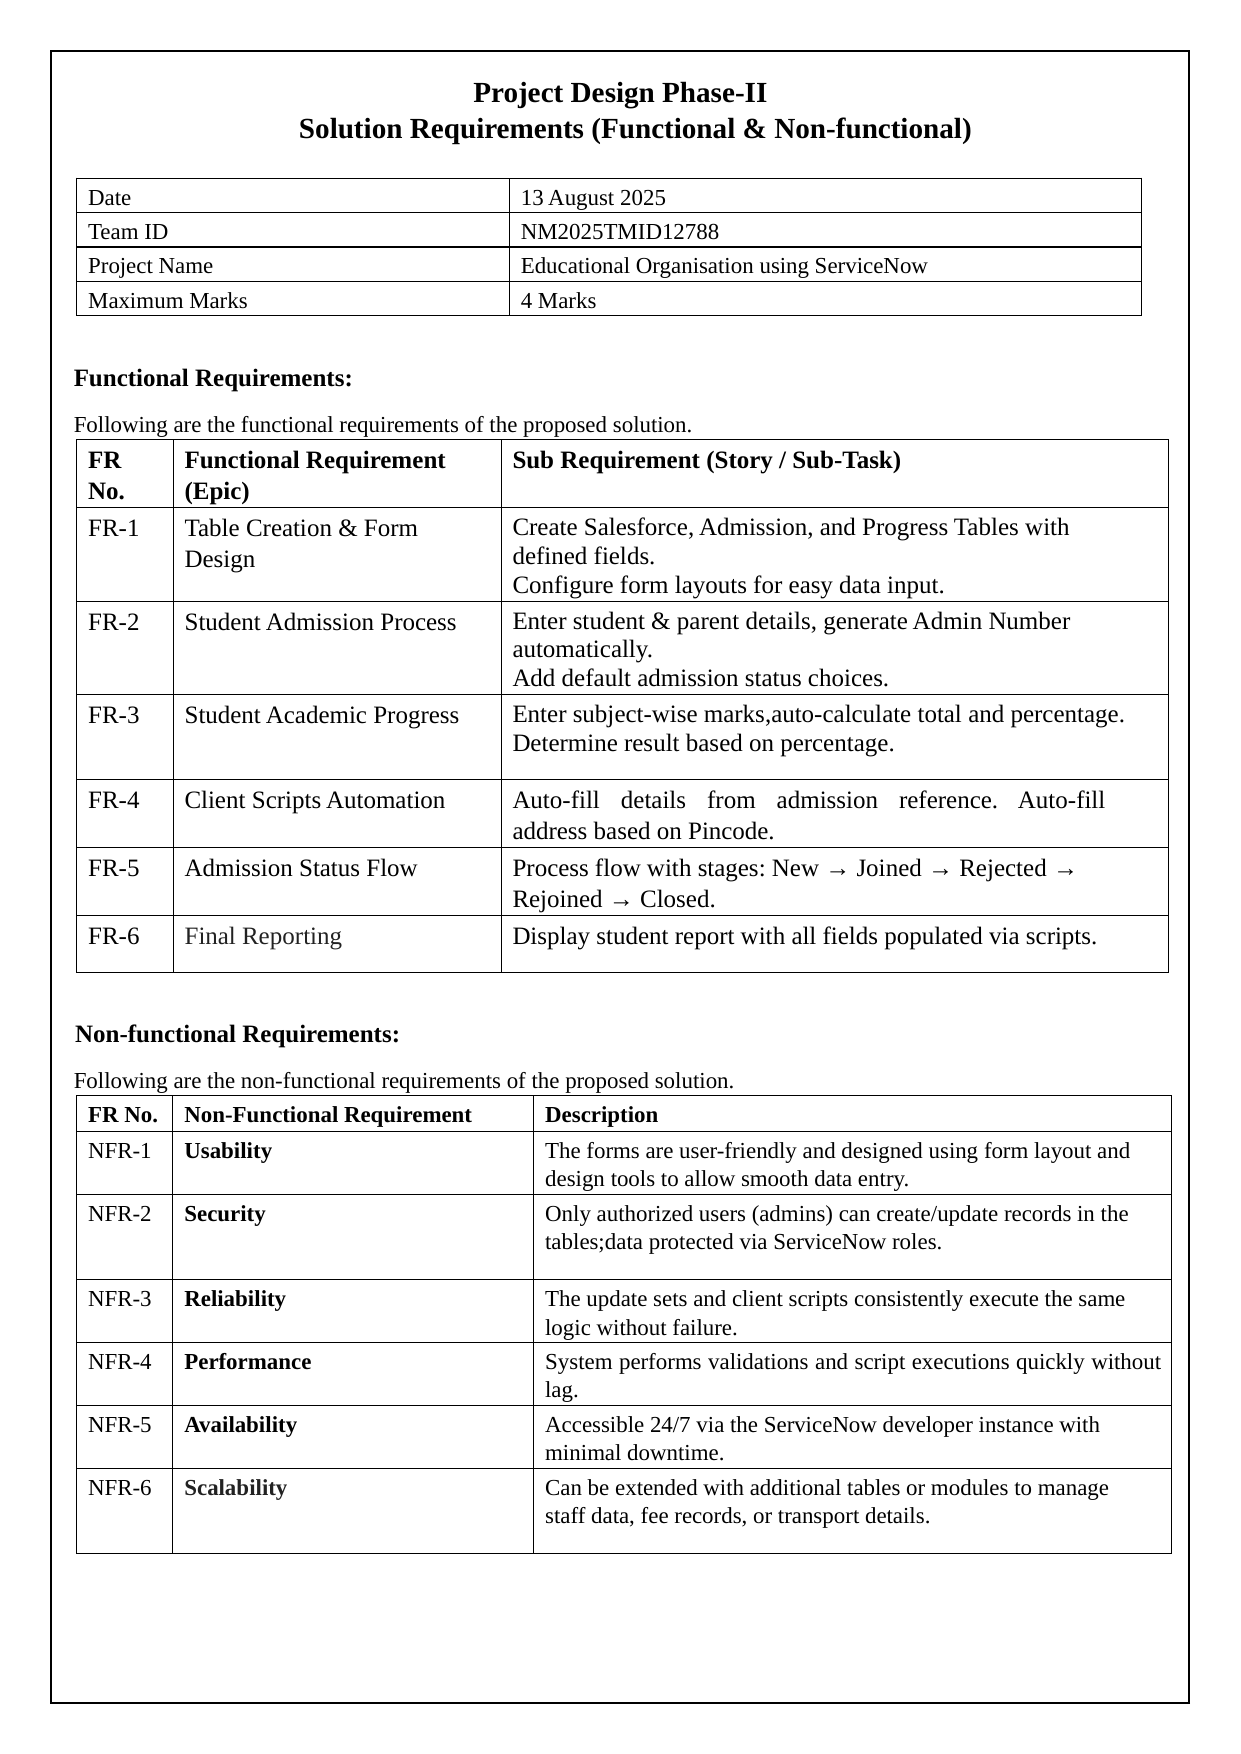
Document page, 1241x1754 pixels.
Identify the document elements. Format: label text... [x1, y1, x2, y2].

table_cell Admission Status Flow [174, 848, 501, 915]
table_cell The forms are user-friendly and designed using form layout and design tools to allow smooth data entry. [534, 1132, 1171, 1194]
table_cell FR-1 [77, 508, 173, 601]
table_cell FR-4 [77, 780, 173, 847]
table_header Description [534, 1096, 1171, 1131]
table_cell Team ID [77, 213, 509, 246]
table_cell NFR-5 [77, 1406, 172, 1468]
table_header Date [77, 179, 509, 212]
table_cell Only authorized users (admins) can create/update records in the tables;data protected via ServiceNow roles. [534, 1195, 1171, 1279]
table_cell Table Creation & Form Design [174, 508, 501, 601]
table_cell Educational Organisation using ServiceNow [510, 248, 1141, 281]
table_cell NFR-6 [77, 1469, 172, 1553]
table_cell Reliability [173, 1280, 533, 1342]
table_cell Enter subject-wise marks,auto-calculate total and percentage. Determine result based on percentage. [502, 695, 1168, 779]
table_cell NFR-2 [77, 1195, 172, 1279]
table_cell System performs validations and script executions quickly without lag. [534, 1343, 1171, 1405]
table_cell Accessible 24/7 via the ServiceNow developer instance with minimal downtime. [534, 1406, 1171, 1468]
table_cell Maximum Marks [77, 282, 509, 315]
text Non-functional Requirements: [75, 1019, 1165, 1048]
table_cell Can be extended with additional tables or modules to manage staff data, fee records, or transport details. [534, 1469, 1171, 1553]
table_cell The update sets and client scripts consistently execute the same logic without failure. [534, 1280, 1171, 1342]
table_cell Usability [173, 1132, 533, 1194]
table_cell Create Salesforce, Admission, and Progress Tables with defined fields. Configure form layouts for easy data input. [502, 508, 1168, 601]
table_cell Process flow with stages: New → Joined → Rejected → Rejoined → Closed. [502, 848, 1168, 915]
table_cell Student Admission Process [174, 602, 501, 694]
table_header Functional Requirement (Epic) [174, 440, 501, 507]
text Following are the non-functional requirements of the proposed solution. [73, 1067, 1165, 1093]
table_header 13 August 2025 [510, 179, 1141, 212]
table_cell Final Reporting [174, 916, 501, 972]
text Functional Requirements: [73, 363, 1165, 392]
table_cell Availability [173, 1406, 533, 1468]
table_cell FR-5 [77, 848, 173, 915]
table_cell NM2025TMID12788 [510, 213, 1141, 246]
table_cell Client Scripts Automation [174, 780, 501, 847]
table_cell NFR-3 [77, 1280, 172, 1342]
table_header Sub Requirement (Story / Sub-Task) [502, 440, 1168, 507]
table_cell Auto-fill details from admission reference. Auto-fill address based on Pincode. [502, 780, 1168, 847]
text Project Design Phase-II [75, 75, 1165, 108]
table_cell FR-6 [77, 916, 173, 972]
table_header FR No. [77, 1096, 172, 1131]
table_cell FR-3 [77, 695, 173, 779]
table_cell Performance [173, 1343, 533, 1405]
table_cell Scalability [173, 1469, 533, 1553]
table_cell NFR-1 [77, 1132, 172, 1194]
table_cell FR-2 [77, 602, 173, 694]
table_cell Display student report with all fields populated via scripts. [502, 916, 1168, 972]
table_cell 4 Marks [510, 282, 1141, 315]
table_cell Project Name [77, 248, 509, 281]
table_cell Security [173, 1195, 533, 1279]
table_cell Student Academic Progress [174, 695, 501, 779]
table_cell NFR-4 [77, 1343, 172, 1405]
table_cell Enter student & parent details, generate Admin Number automatically. Add default admission status choices. [502, 602, 1168, 694]
text Solution Requirements (Functional & Non-functional) [75, 111, 972, 145]
table_header Non-Functional Requirement [173, 1096, 533, 1131]
text Following are the functional requirements of the proposed solution. [73, 411, 1165, 437]
table_header FR No. [77, 440, 173, 507]
